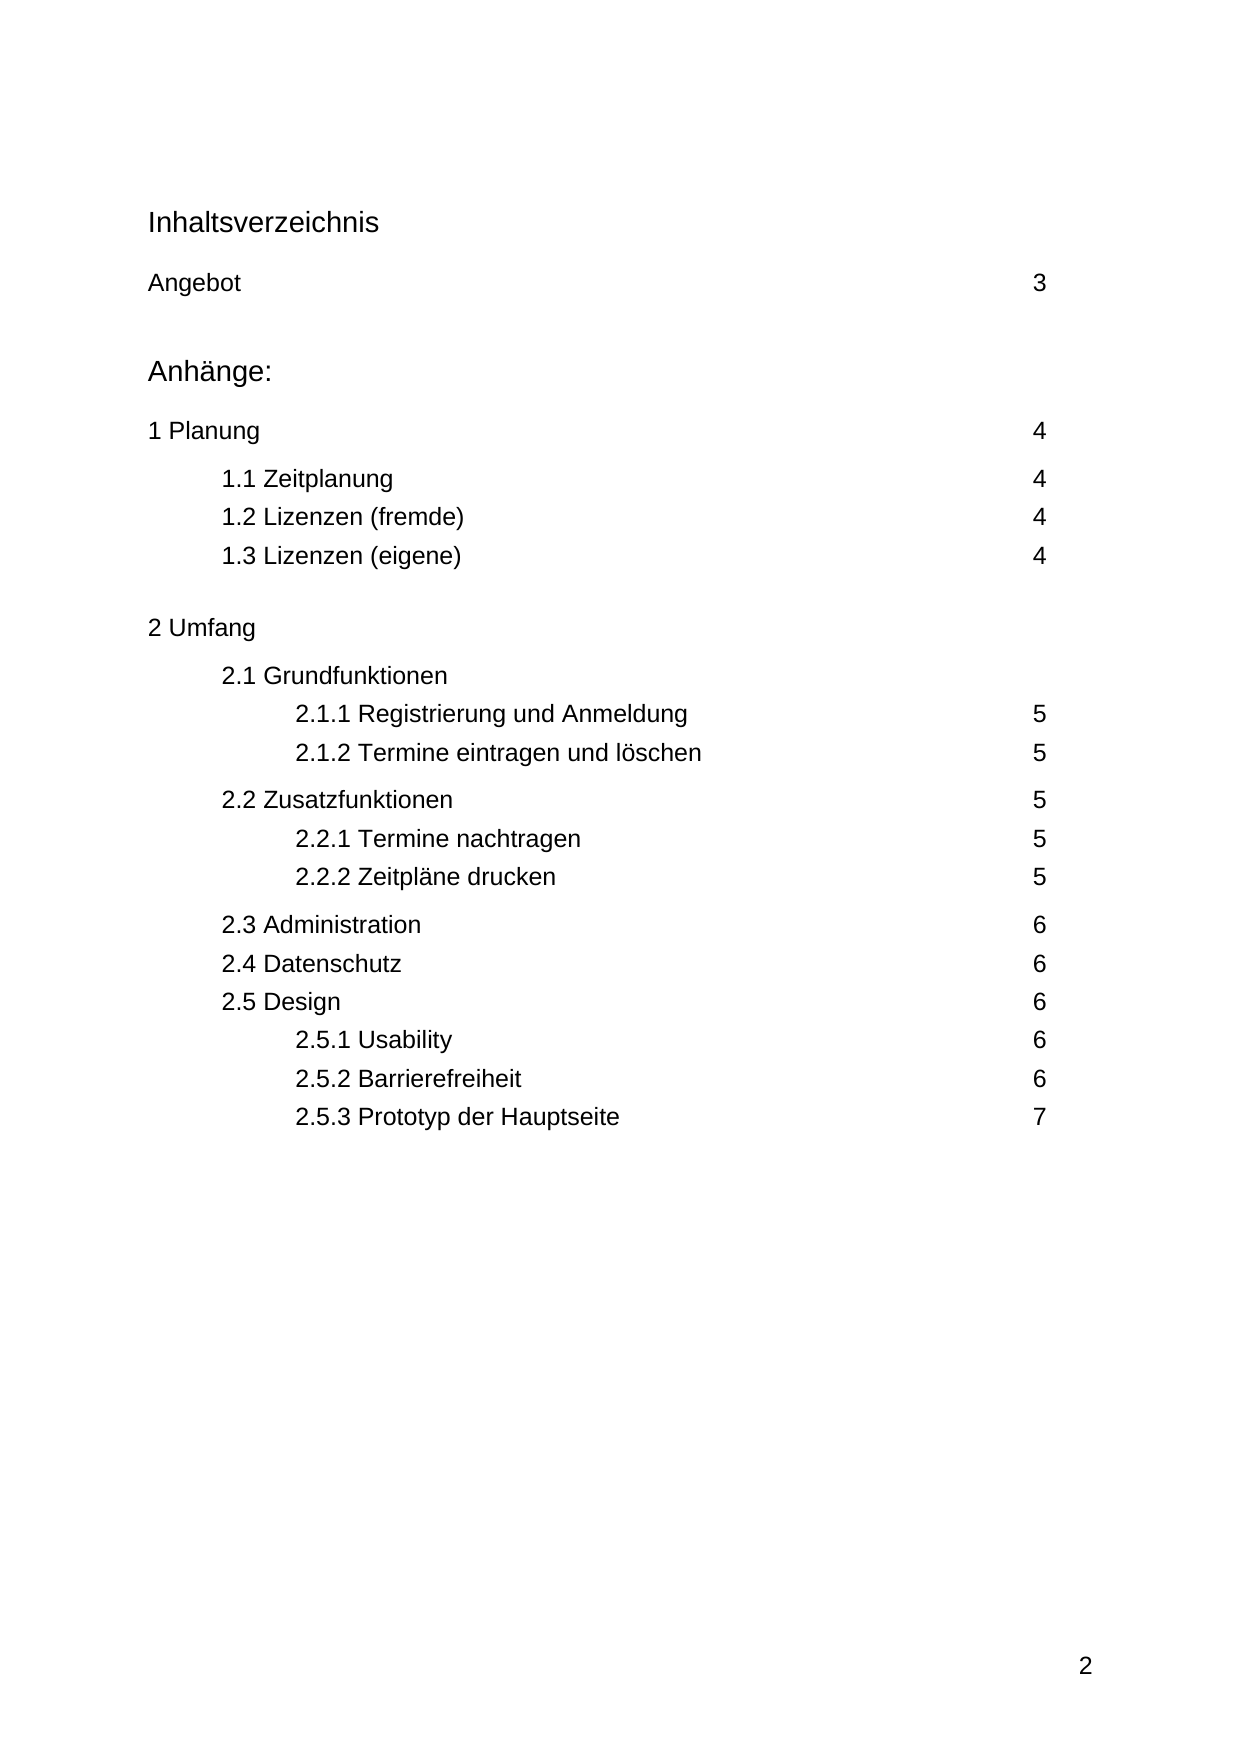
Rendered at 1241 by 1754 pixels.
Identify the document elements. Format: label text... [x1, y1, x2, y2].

text 2.2.1 Termine nachtragen 5 [148, 824, 1092, 853]
text 2.3 Administration 6 [148, 910, 1092, 939]
text Anhänge: [148, 354, 1092, 387]
text 1.3 Lizenzen (eigene) 4 [148, 541, 1092, 569]
text 2.5.2 Barrierefreiheit 6 [148, 1064, 1092, 1093]
text 2 Umfang [148, 613, 1092, 641]
text 2.2.2 Zeitpläne drucken 5 [148, 862, 1092, 891]
text 2.4 Datenschutz 6 [148, 949, 1092, 977]
text 2.5.1 Usability 6 [148, 1026, 1092, 1054]
text 2.1.2 Termine eintragen und löschen 5 [148, 737, 1092, 766]
text Angebot 3 [148, 267, 1092, 296]
text Inhaltsverzeichnis [148, 205, 1092, 239]
text 2.2 Zusatzfunktionen 5 [148, 785, 1092, 814]
text 2.5.3 Prototyp der Hauptseite 7 [148, 1102, 1092, 1131]
text 1.1 Zeitplanung 4 [148, 464, 1092, 493]
text 2.1.1 Registrierung und Anmeldung 5 [148, 699, 1092, 728]
text 2.5 Design 6 [148, 987, 1092, 1016]
text 2.1 Grundfunktionen [148, 661, 1092, 689]
text 1 Planung 4 [148, 416, 1092, 445]
text 1.2 Lizenzen (fremde) 4 [148, 502, 1092, 531]
